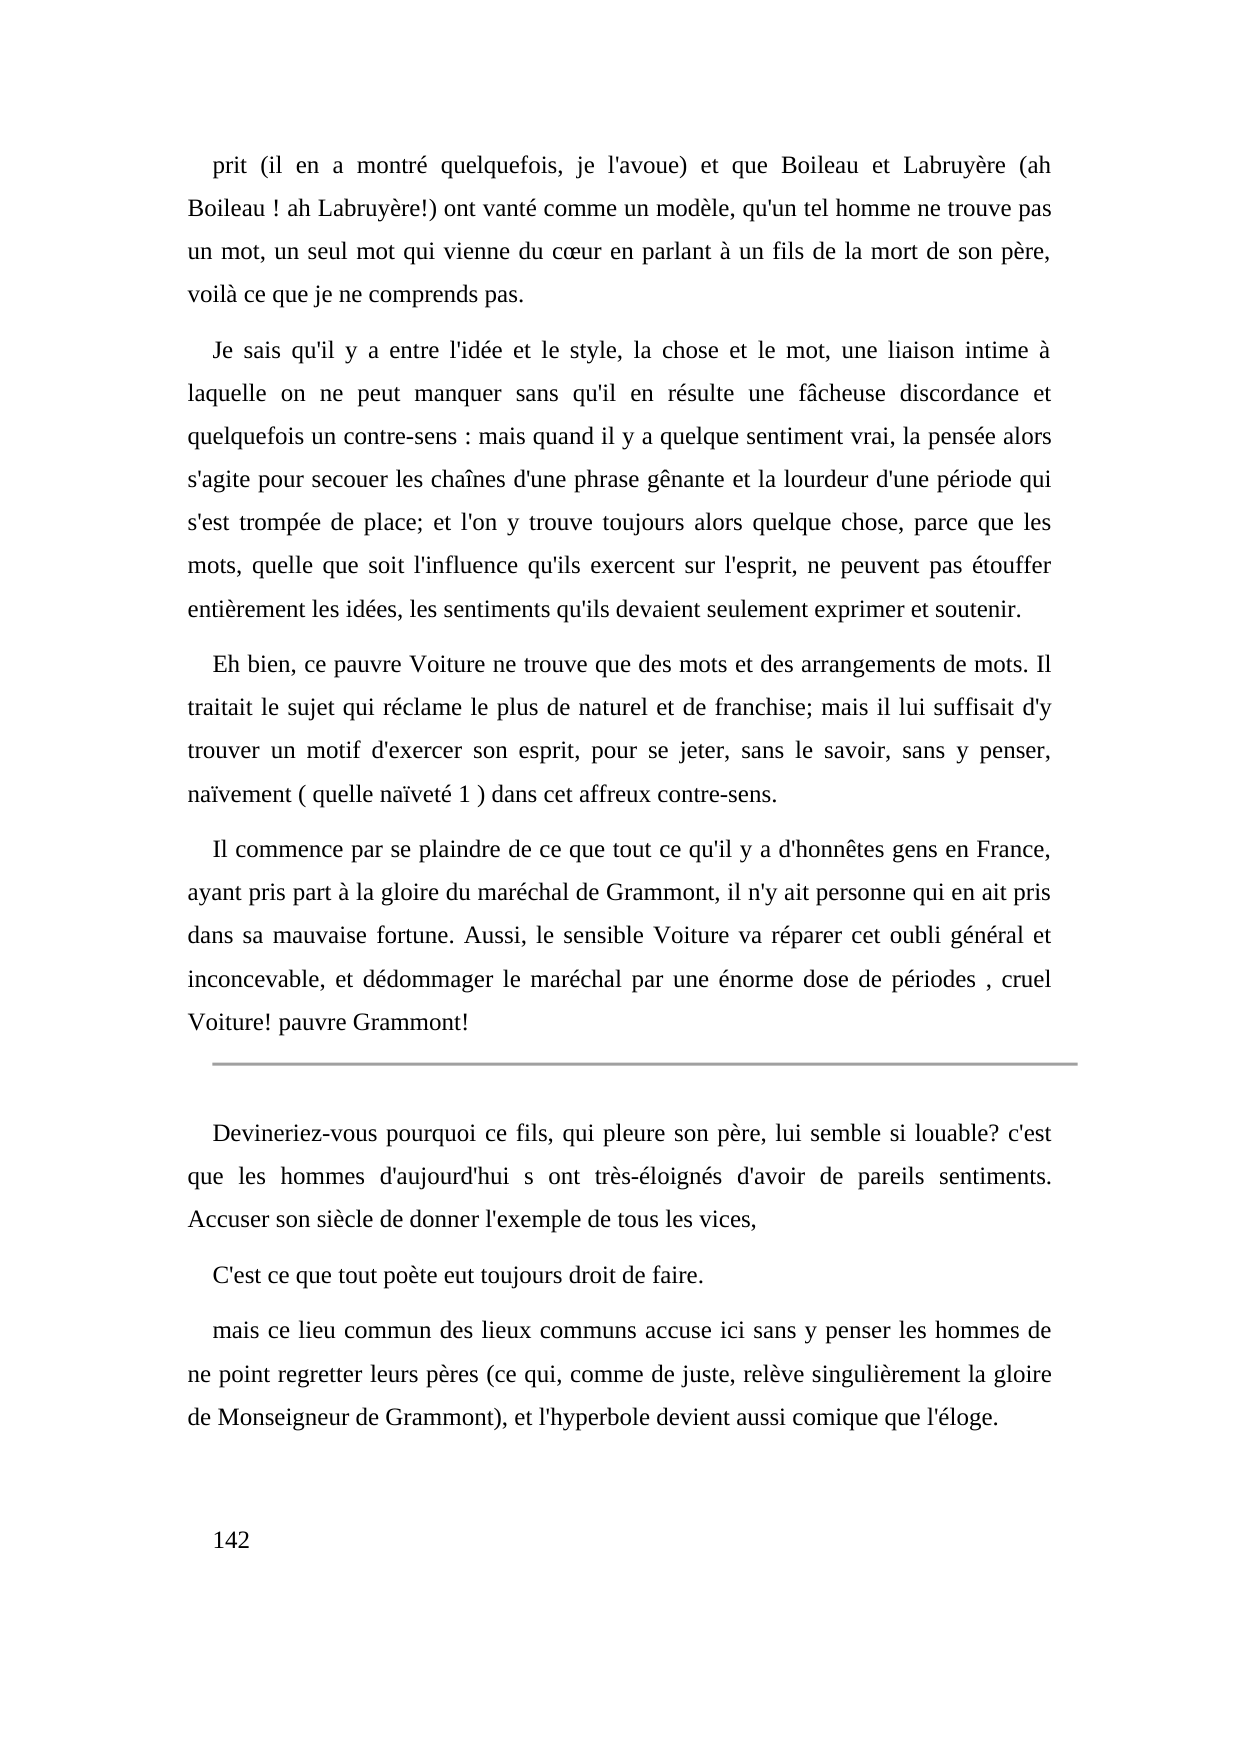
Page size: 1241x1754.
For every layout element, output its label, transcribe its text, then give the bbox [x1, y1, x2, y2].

text prit (il en a montré quelquefois, je l'avoue) et que Boileau et Labruyère (ah Boileau ! ah Labruyère!) ont vanté comme un modèle, qu'un tel homme ne trouve pas un mot, un seul mot qui vienne du cœur en parlant à un fils de la mort de son père, voilà ce que je ne comprends pas. [187, 150, 1053, 308]
text Je sais qu'il y a entre l'idée et le style, la chose et le mot, une liaison intime à laquelle on ne peut manquer sans qu'il en résulte une fâcheuse discordance et quelquefois un contre-sens : mais quand il y a quelque sentiment vrai, la pensée alors s'agite pour secouer les chaînes d'une phrase gênante et la lourdeur d'une période qui s'est trompée de place; et l'on y trouve toujours alors quelque chose, parce que les mots, quelle que soit l'influence qu'ils exercent sur l'esprit, ne peuvent pas étouffer entièrement les idées, les sentiments qu'ils devaient seulement exprimer et soutenir. [187, 335, 1053, 622]
text Il commence par se plaindre de ce que tout ce qu'il y a d'honnêtes gens en France, ayant pris part à la gloire du maréchal de Grammont, il n'y ait personne qui en ait pris dans sa mauvaise fortune. Aussi, le sensible Voiture va réparer cet oubli général et inconcevable, et dédommager le maréchal par une énorme dose de périodes , cruel Voiture! pauvre Grammont! [187, 834, 1053, 1036]
text mais ce lieu commun des lieux communs accuse ici sans y penser les hommes de ne point regretter leurs pères (ce qui, comme de juste, relève singulièrement la gloire de Monseigneur de Grammont), et l'hyperbole devient aussi comique que l'éloge. [187, 1316, 1053, 1431]
text Eh bien, ce pauvre Voiture ne trouve que des mots et des arrangements de mots. Il traitait le sujet qui réclame le plus de naturel et de franchise; mais il lui suffisait d'y trouver un motif d'exercer son esprit, pour se jeter, sans le savoir, sans y penser, naïvement ( quelle naïveté 1 ) dans cet affreux contre-sens. [187, 649, 1053, 807]
text Devineriez-vous pourquoi ce fils, qui pleure son père, lui semble si louable? c'est que les hommes d'aujourd'hui s ont très-éloignés d'avoir de pareils sentiments. Accuser son siècle de donner l'exemple de tous les vices, [187, 1118, 1053, 1233]
text C'est ce que tout poète eut toujours droit de faire. [187, 1260, 1053, 1289]
